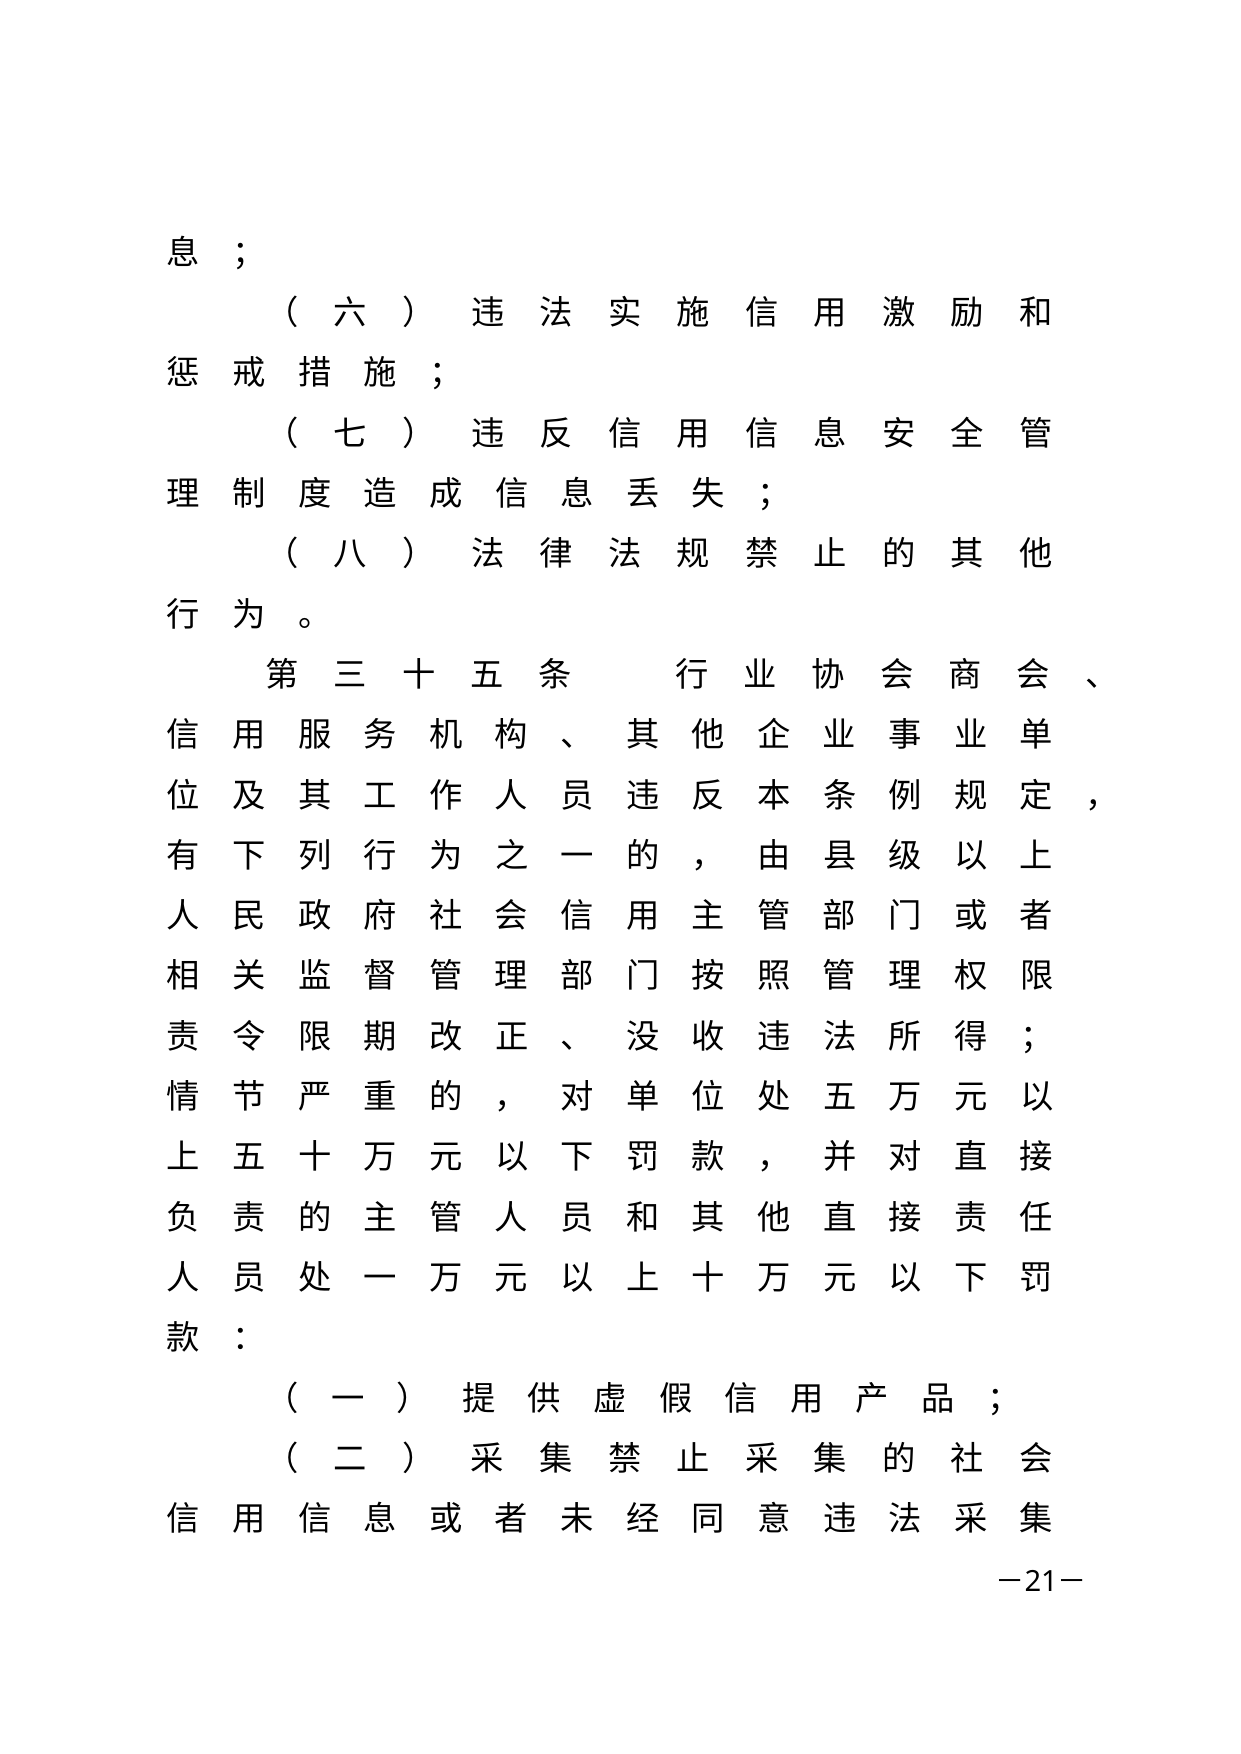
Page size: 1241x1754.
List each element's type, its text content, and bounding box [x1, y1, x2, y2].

text （五）违反国家规定获取或者向他人出售、提供社会信用信息； [167, 219, 1085, 280]
text （八）法律法规禁止的其他行为。 [167, 521, 1085, 642]
text （一）提供虚假信用产品； [167, 1365, 1085, 1426]
text 第三十五条 行业协会商会、信用服务机构、其他企业事业单位及其工作人员违反本条例规定，有下列行为之一的，由县级以上人民政府社会信用主管部门或者相关监督管理部门按照管理权限责令限期改正、没收违法所得；情节严重的，对单位处五万元以上五十万元以下罚款，并对直接负责的主管人员和其他直接责任人员处一万元以上十万元以下罚款： [167, 642, 1085, 1365]
text （六）违法实施信用激励和惩戒措施； [167, 280, 1085, 400]
text （二）采集禁止采集的社会信用信息或者未经同意违法采集自然人社会信用信息； [167, 1426, 1085, 1546]
text （七）违反信用信息安全管理制度造成信息丢失； [167, 400, 1085, 521]
